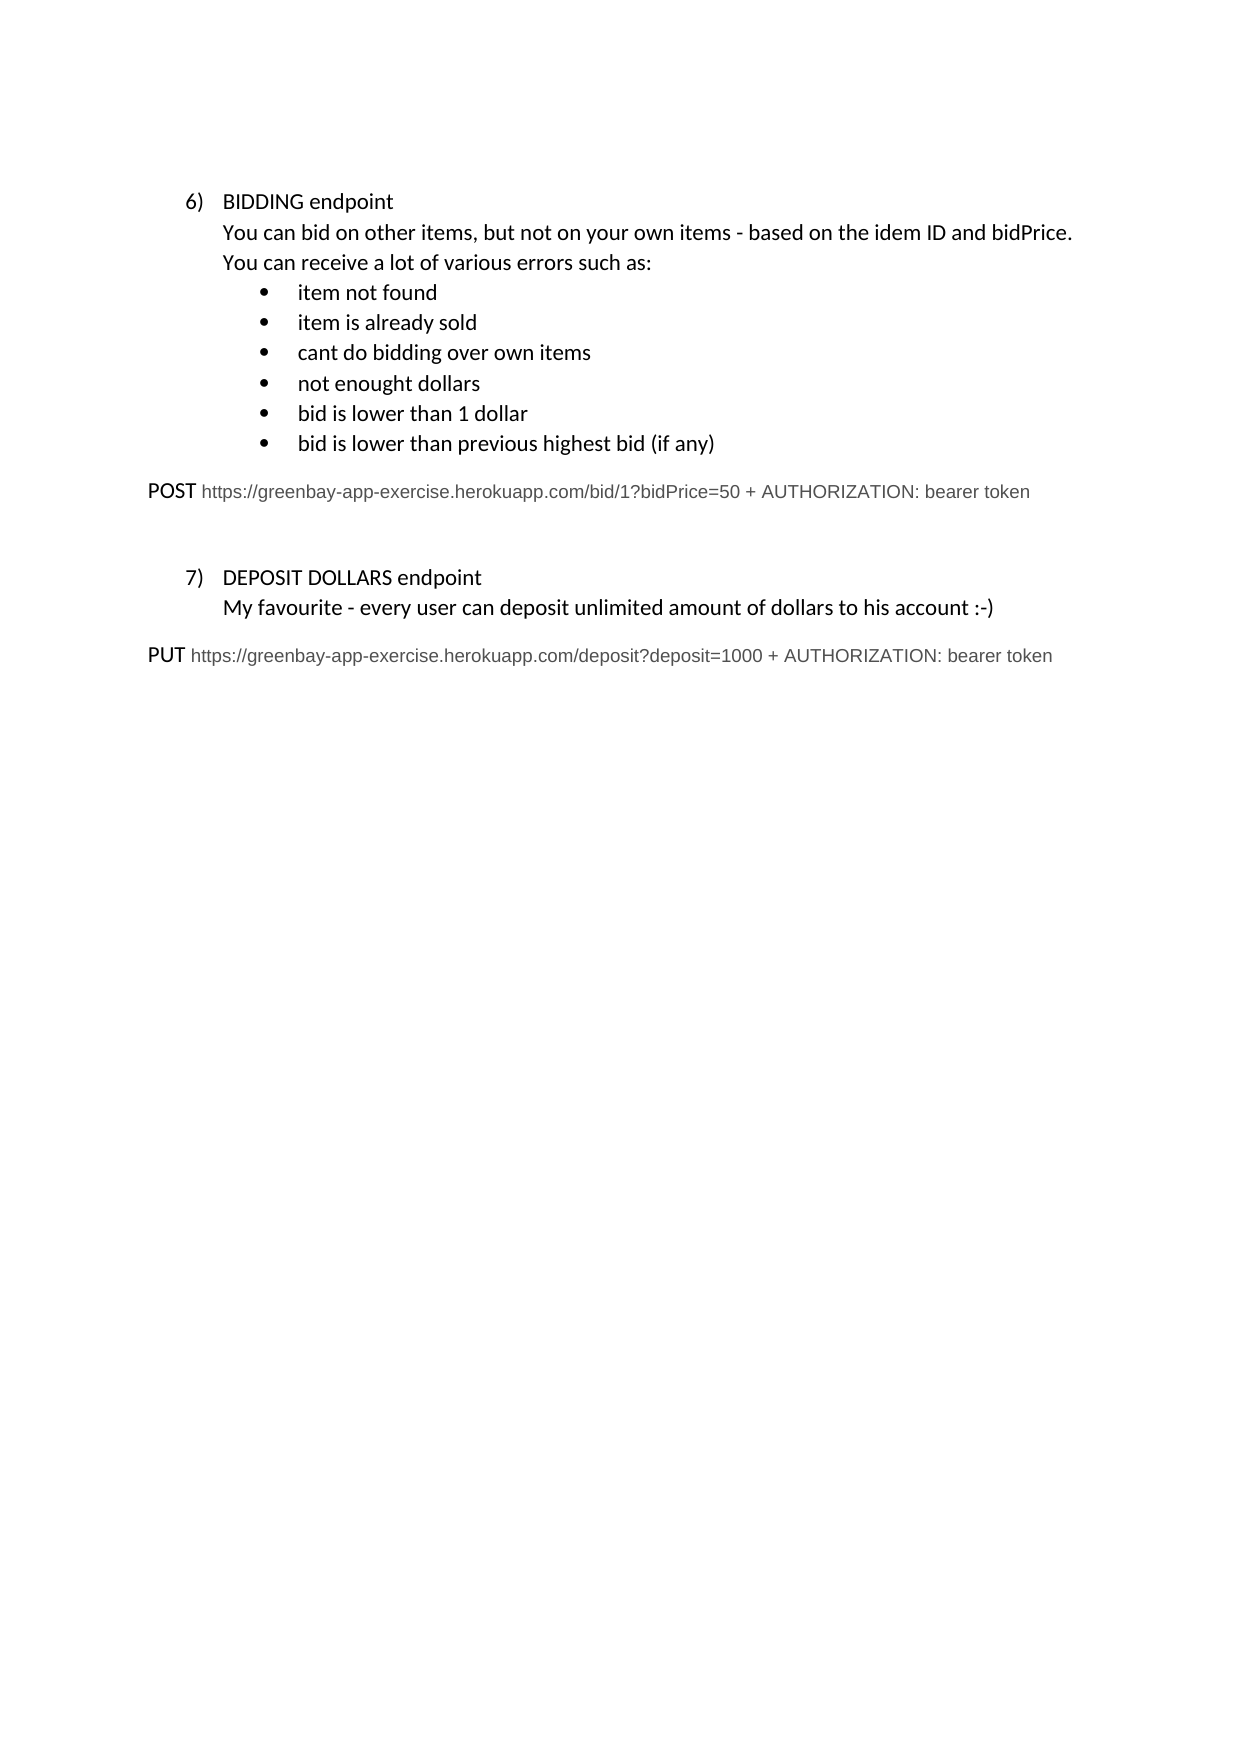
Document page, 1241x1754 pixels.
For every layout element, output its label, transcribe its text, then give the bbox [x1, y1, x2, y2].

list bid is lower than 1 dollar [260, 399, 1093, 427]
list My favourite - every user can deposit unlimited amount of dollars to his account :-) [223, 593, 1093, 621]
list not enought dollars [260, 369, 1093, 397]
list item is already sold [260, 308, 1093, 336]
list cant do bidding over own items [260, 338, 1093, 367]
text PUT https://greenbay-app-exercise.herokuapp.com/deposit?deposit=1000 + AUTHORIZATION: bearer token [148, 640, 1093, 668]
list BIDDING endpoint [185, 187, 1093, 216]
list You can bid on other items, but not on your own items - based on the idem ID and bidPrice. You can receive a lot of various errors such as: [223, 218, 1093, 276]
list item not found [260, 278, 1093, 306]
text POST https://greenbay-app-exercise.herokuapp.com/bid/1?bidPrice=50 + AUTHORIZATION: bearer token [148, 476, 1093, 504]
list bid is lower than previous highest bid (if any) [260, 429, 1093, 457]
list DEPOSIT DOLLARS endpoint [185, 563, 1093, 591]
